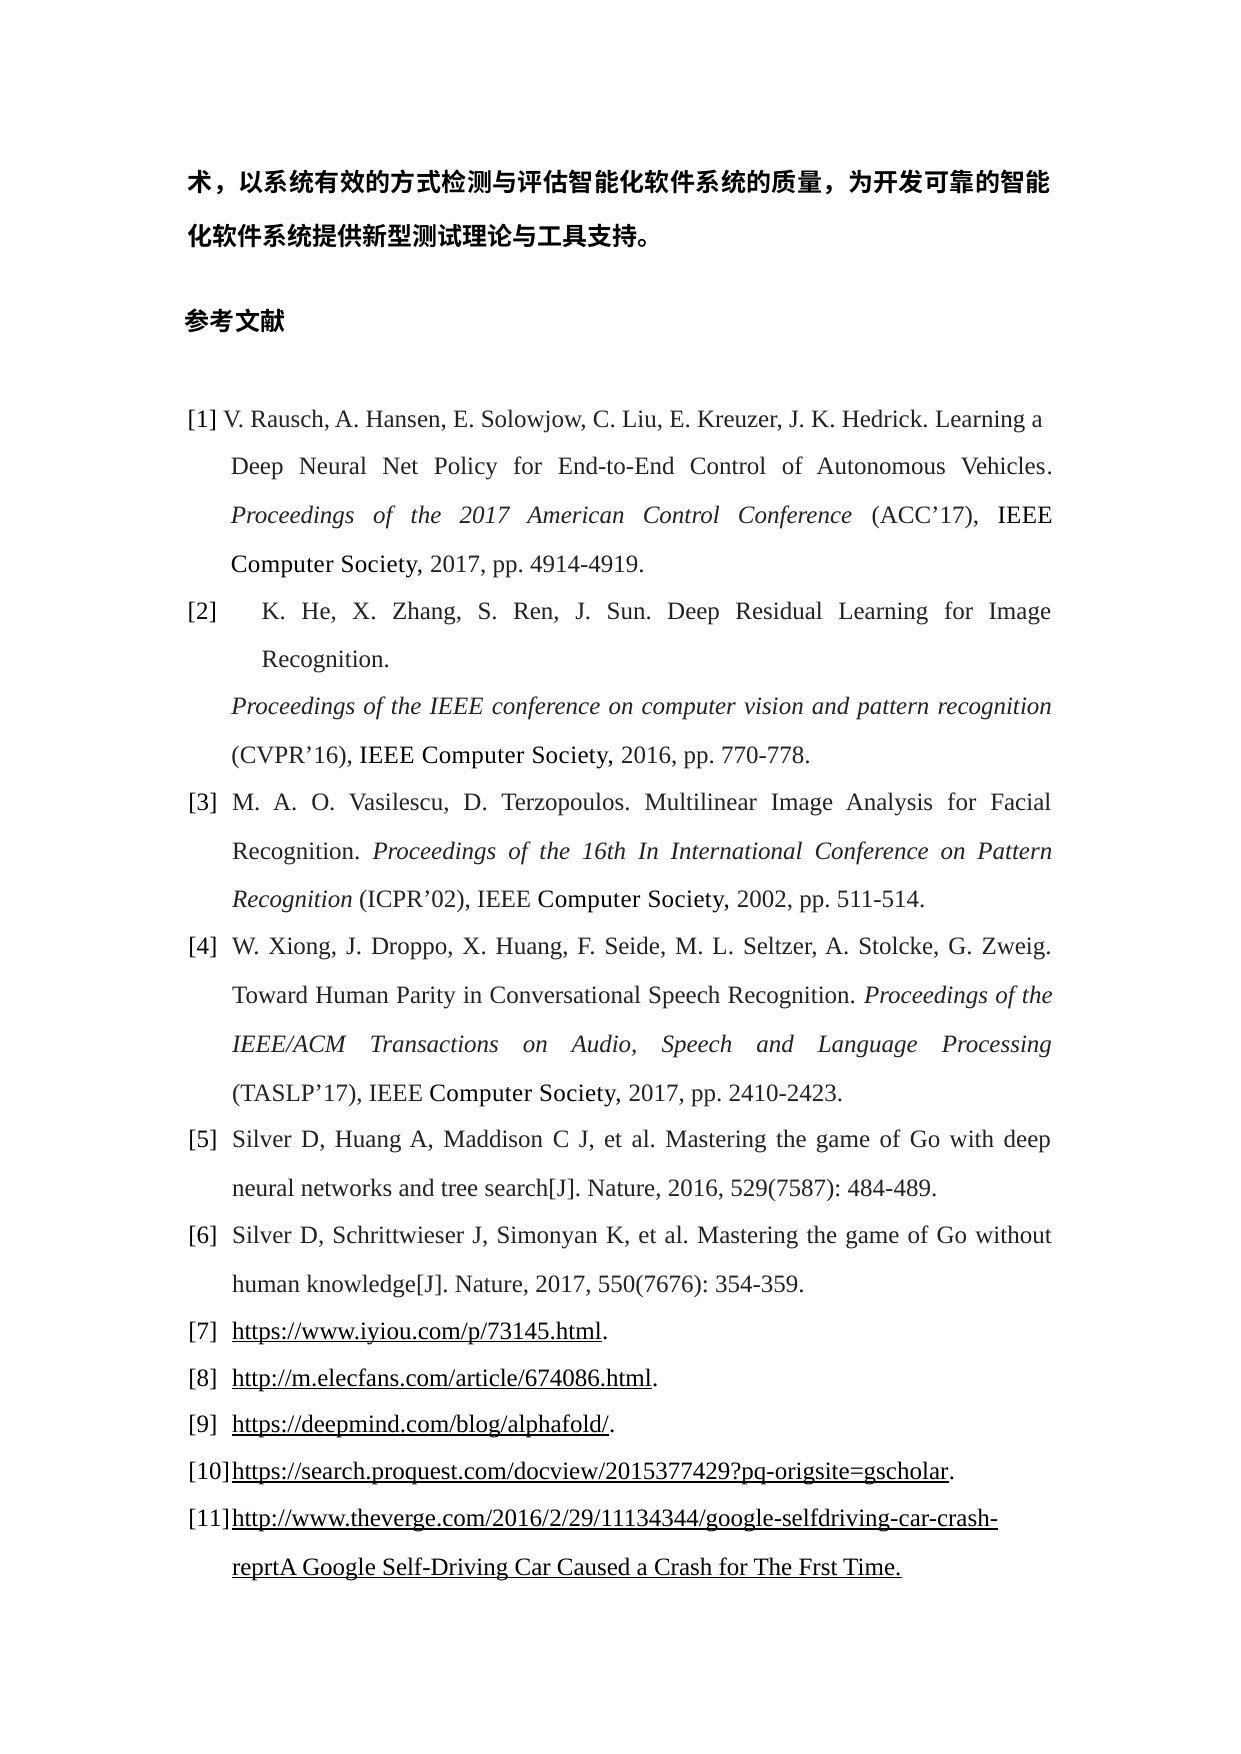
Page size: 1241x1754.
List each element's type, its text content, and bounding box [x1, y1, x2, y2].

text Deep Neural Net Policy for End-to-End Control of Autonomous Vehicles. Proceedings of the 2017 American Control Conference (ACC’17), IEEE Computer Society, 2017, pp. 4914-4919. [231, 480, 1053, 579]
list https://search.proquest.com/docview/2015377429?pq-origsite=gscholar. [188, 1454, 1053, 1487]
text 参考文献 [184, 287, 1053, 352]
list K. He, X. Zhang, S. Ren, J. Sun. Deep Residual Learning for Image Recognition. [187, 594, 1053, 675]
list https://deepmind.com/blog/alphafold/. [188, 1408, 1053, 1440]
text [187, 162, 1053, 253]
list http://www.theverge.com/2016/2/29/11134344/google-selfdriving-car-crash-reprtA Google Self-Driving Car Caused a Crash for The Frst Time. [188, 1501, 1053, 1583]
list http://m.elecfans.com/article/674086.html. [188, 1361, 1053, 1393]
list M. A. O. Vasilescu, D. Terzopoulos. Multilinear Image Analysis for Facial Recognition. Proceedings of the 16th In International Conference on Pattern Recognition (ICPR’02), IEEE Computer Society, 2002, pp. 511-514. [188, 785, 1053, 915]
list W. Xiong, J. Droppo, X. Huang, F. Seide, M. L. Seltzer, A. Stolcke, G. Zweig. Toward Human Parity in Conversational Speech Recognition. Proceedings of the IEEE/ACM Transactions on Audio, Speech and Language Processing (TASLP’17), IEEE Computer Society, 2017, pp. 2410-2423. [188, 929, 1053, 1108]
text Proceedings of the IEEE conference on computer vision and pattern recognition (CVPR’16), IEEE Computer Society, 2016, pp. 770-778. [231, 720, 1053, 771]
list https://www.iyiou.com/p/73145.html. [188, 1314, 1053, 1346]
list Silver D, Huang A, Maddison C J, et al. Mastering the game of Go with deep neural networks and tree search[J]. Nature, 2016, 529(7587): 484-489. [188, 1123, 1053, 1204]
list V. Rausch, A. Hansen, E. Solowjow, C. Liu, E. Kreuzer, J. K. Hedrick. Learning a [187, 403, 1053, 435]
list Silver D, Schrittwieser J, Simonyan K, et al. Mastering the game of Go without human knowledge[J]. Nature, 2017, 550(7676): 354-359. [188, 1218, 1053, 1299]
